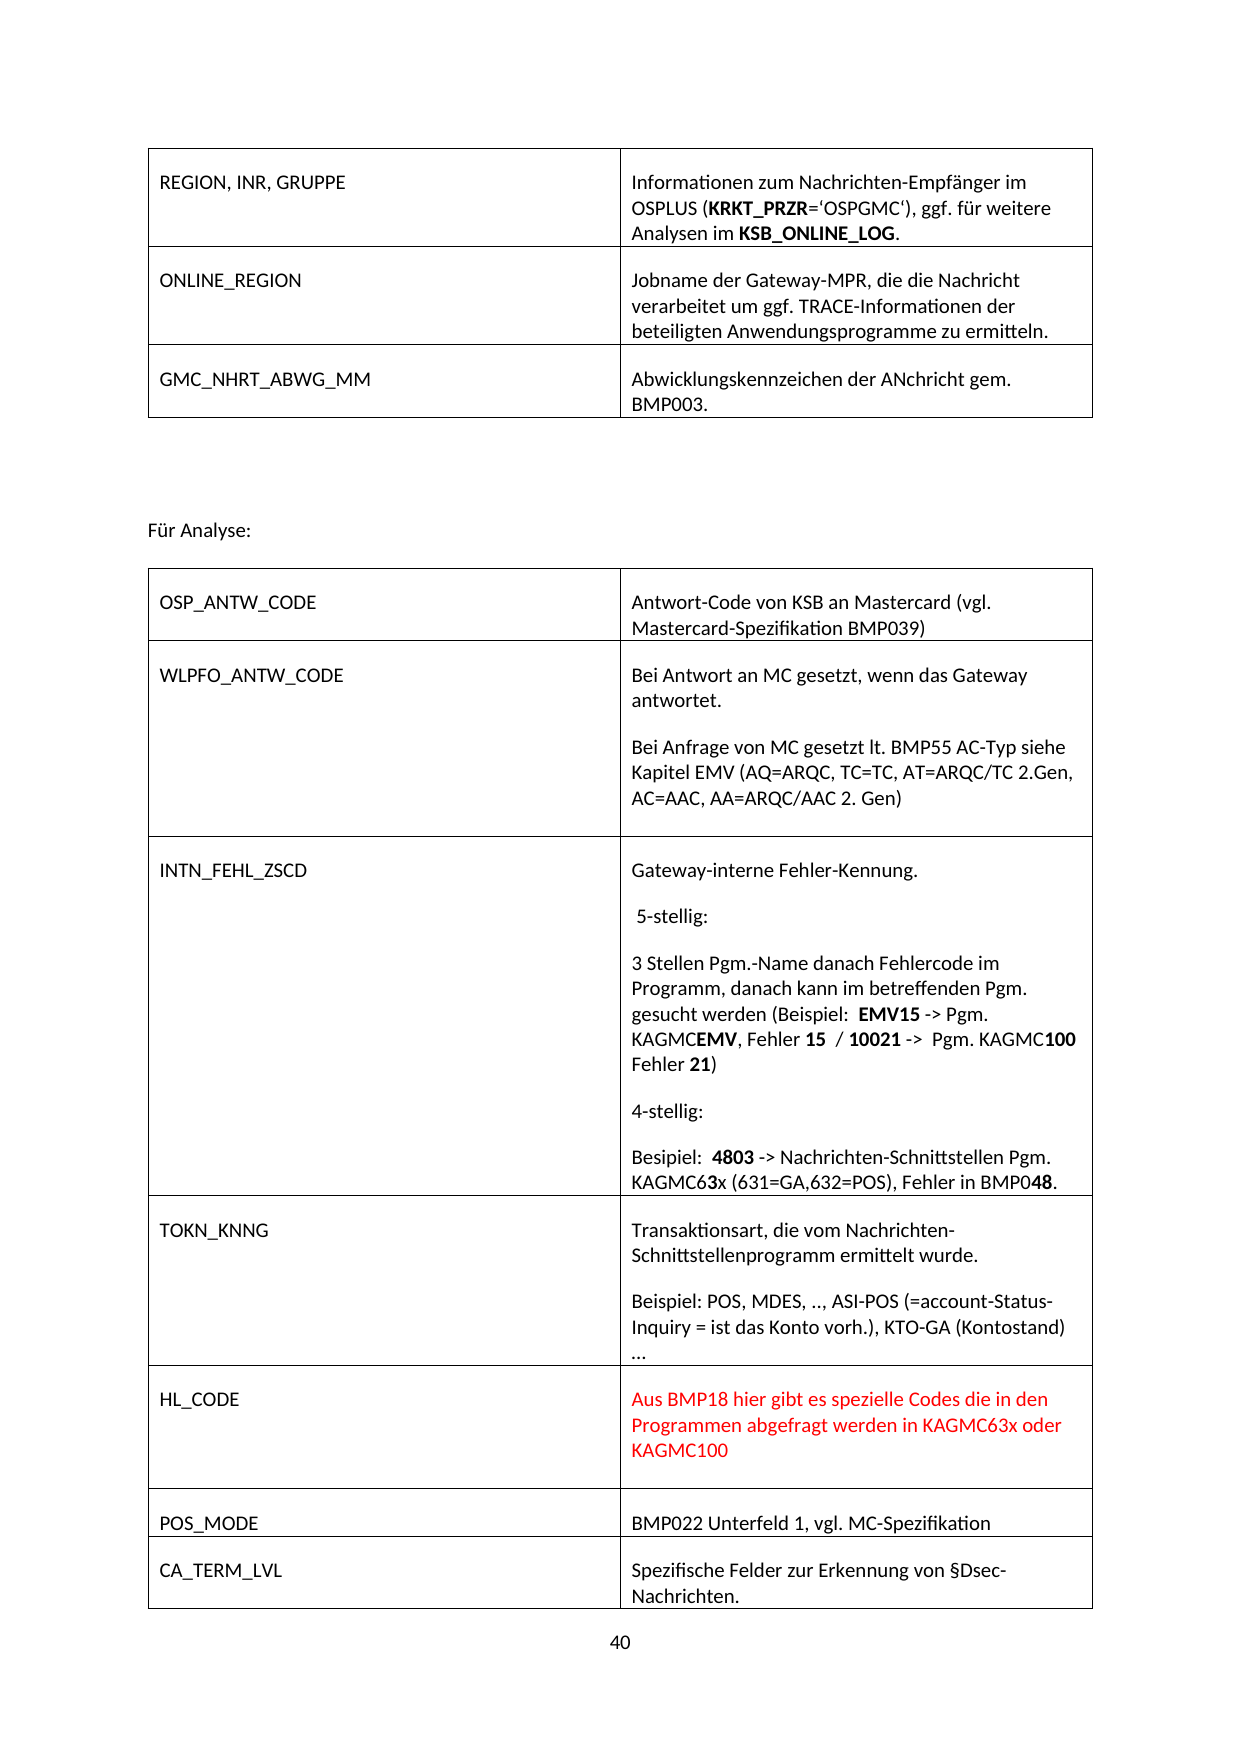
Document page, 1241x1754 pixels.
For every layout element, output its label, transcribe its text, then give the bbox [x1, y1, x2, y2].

table_cell Jobname der Gateway-MPR, die die Nachricht verarbeitet um ggf. TRACE-Informationen der beteiligten Anwendungsprogramme zu ermitteln. [621, 247, 1092, 344]
table_cell Aus BMP18 hier gibt es spezielle Codes die in den Programmen abgefragt werden in KAGMC63x oder KAGMC100 [621, 1366, 1092, 1488]
table_cell Abwicklungskennzeichen der ANchricht gem. BMP003. [621, 345, 1092, 417]
table_header OSP_ANTW_CODE [149, 569, 620, 640]
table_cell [149, 1537, 620, 1608]
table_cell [621, 1537, 1092, 1608]
table_header Antwort-Code von KSB an Mastercard (vgl. Mastercard-Spezifikation BMP039) [621, 569, 1092, 640]
table_cell POS_MODE [149, 1489, 620, 1536]
table_cell WLPFO_ANTW_CODE [149, 641, 620, 836]
table_cell Gateway-interne Fehler-Kennung. 5-stellig: 3 Stellen Pgm.-Name danach Fehlercode im Programm, danach kann im betreffenden Pgm. gesucht werden (Beispiel: EMV15 -> Pgm. KAGMCEMV, Fehler 15 / 10021 -> Pgm. KAGMC100 Fehler 21) 4-stellig: Besipiel: 4803 -> Nachrichten-Schnittstellen Pgm. KAGMC63x (631=GA,632=POS), Fehler in BMP048. [621, 837, 1092, 1195]
table_cell Transaktionsart, die vom Nachrichten-Schnittstellenprogramm ermittelt wurde. Beispiel: POS, MDES, .., ASI-POS (=account-Status-Inquiry = ist das Konto vorh.), KTO-GA (Kontostand) … [621, 1196, 1092, 1365]
table_header REGION, INR, GRUPPE [149, 149, 620, 246]
table_cell TOKN_KNNG [149, 1196, 620, 1365]
text Für Analyse: [148, 518, 1093, 543]
table_cell HL_CODE [149, 1366, 620, 1488]
table_cell Bei Antwort an MC gesetzt, wenn das Gateway antwortet. Bei Anfrage von MC gesetzt lt. BMP55 AC-Typ siehe Kapitel EMV (AQ=ARQC, TC=TC, AT=ARQC/TC 2.Gen, AC=AAC, AA=ARQC/AAC 2. Gen) [621, 641, 1092, 836]
table_cell ONLINE_REGION [149, 247, 620, 344]
table_header Informationen zum Nachrichten-Empfänger im OSPLUS (KRKT_PRZR=‘OSPGMC‘), ggf. für weitere Analysen im KSB_ONLINE_LOG. [621, 149, 1092, 246]
table_cell BMP022 Unterfeld 1, vgl. MC-Spezifikation [621, 1489, 1092, 1536]
table_cell GMC_NHRT_ABWG_MM [149, 345, 620, 417]
table_cell INTN_FEHL_ZSCD [149, 837, 620, 1195]
